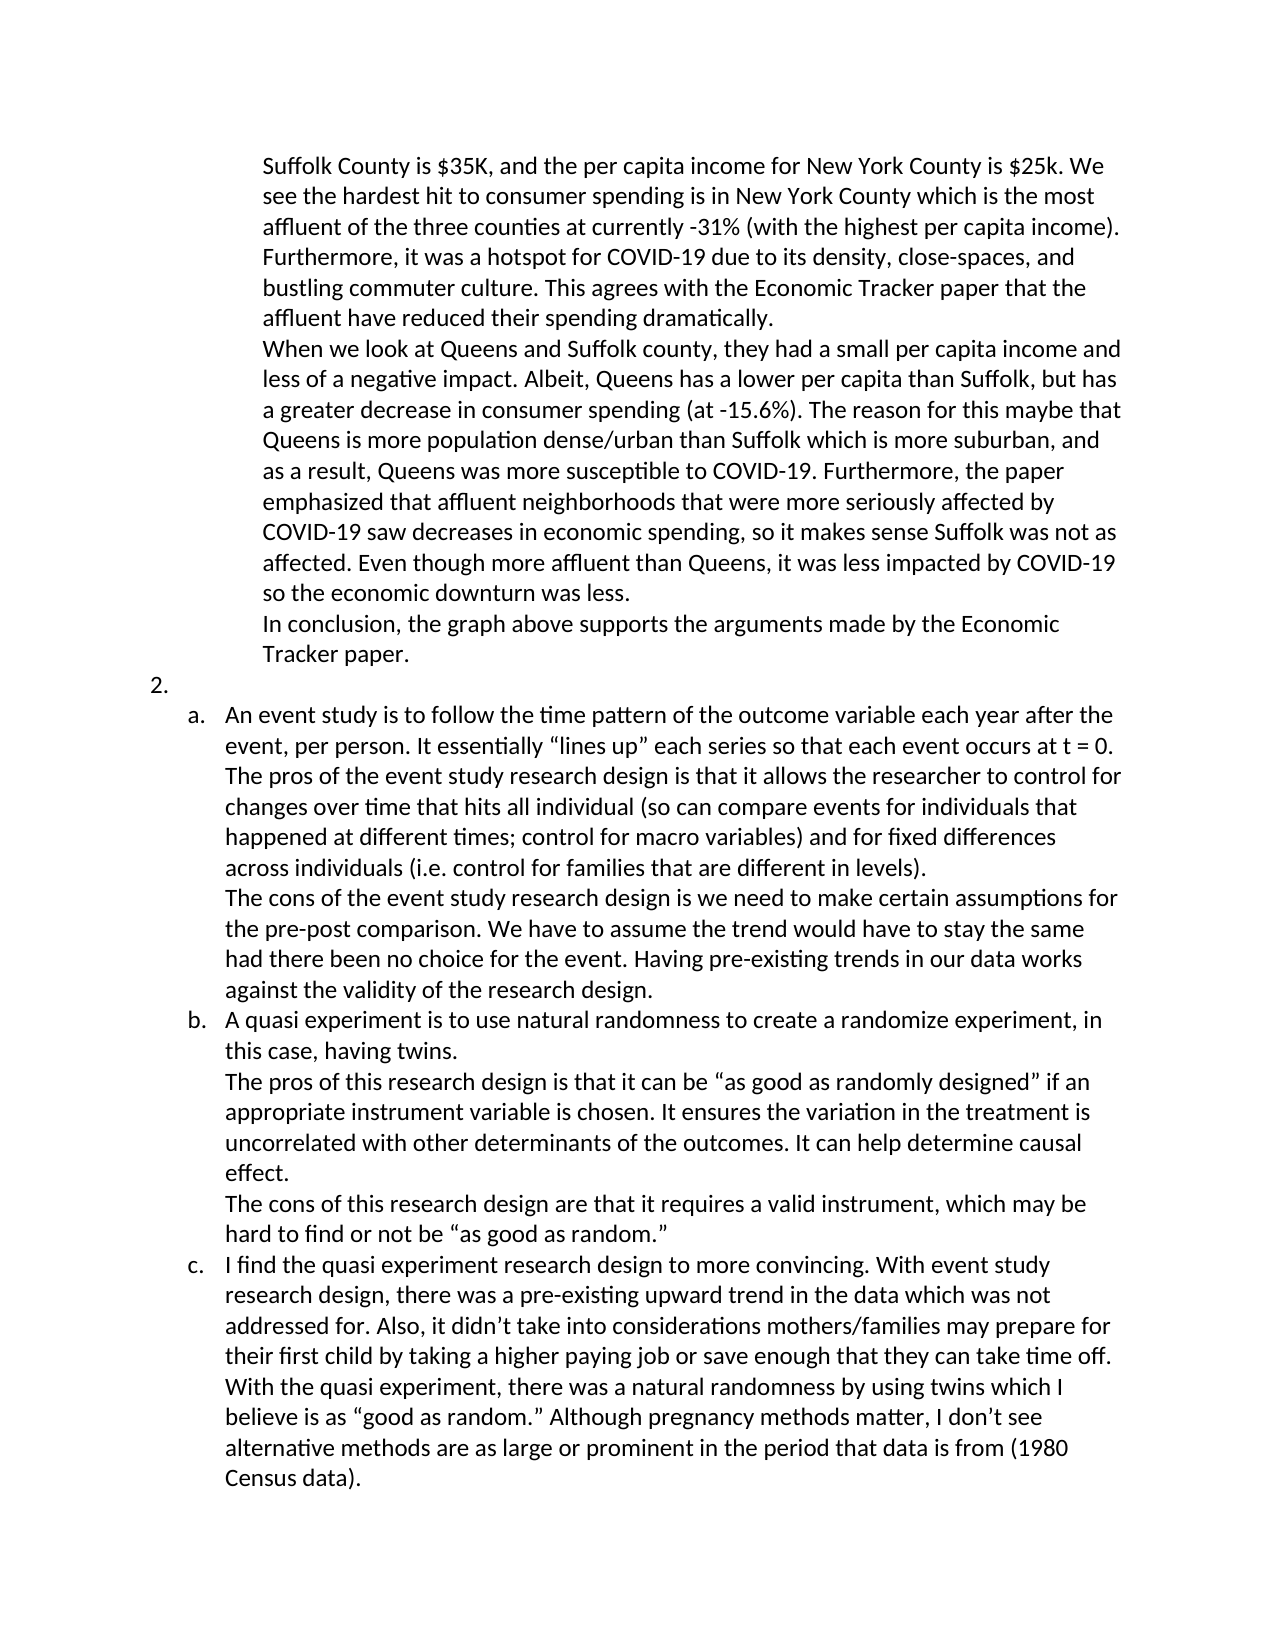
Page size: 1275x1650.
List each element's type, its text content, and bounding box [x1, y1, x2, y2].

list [244, 150, 1125, 669]
list A quasi experiment is to use natural randomness to create a randomize experiment, in this case, having twins. The pros of this research design is that it can be “as good as randomly designed” if an appropriate instrument variable is chosen. It ensures the variation in the treatment is uncorrelated with other determinants of the outcomes. It can help determine causal effect. The cons of this research design are that it requires a valid instrument, which may be hard to find or not be “as good as random.” [187, 1004, 1125, 1249]
list I find the quasi experiment research design to more convincing. With event study research design, there was a pre-existing upward trend in the data which was not addressed for. Also, it didn’t take into considerations mothers/families may prepare for their first child by taking a higher paying job or save enough that they can take time off. With the quasi experiment, there was a natural randomness by using twins which I believe is as “good as random.” Although pregnancy methods matter, I don’t see alternative methods are as large or prominent in the period that data is from (1980 Census data). [187, 1249, 1125, 1493]
list An event study is to follow the time pattern of the outcome variable each year after the event, per person. It essentially “lines up” each series so that each event occurs at t = 0. The pros of the event study research design is that it allows the researcher to control for changes over time that hits all individual (so can compare events for individuals that happened at different times; control for macro variables) and for fixed differences across individuals (i.e. control for families that are different in levels). The cons of the event study research design is we need to make certain assumptions for the pre-post comparison. We have to assume the trend would have to stay the same had there been no choice for the event. Having pre-existing trends in our data works against the validity of the research design. [187, 699, 1125, 1004]
